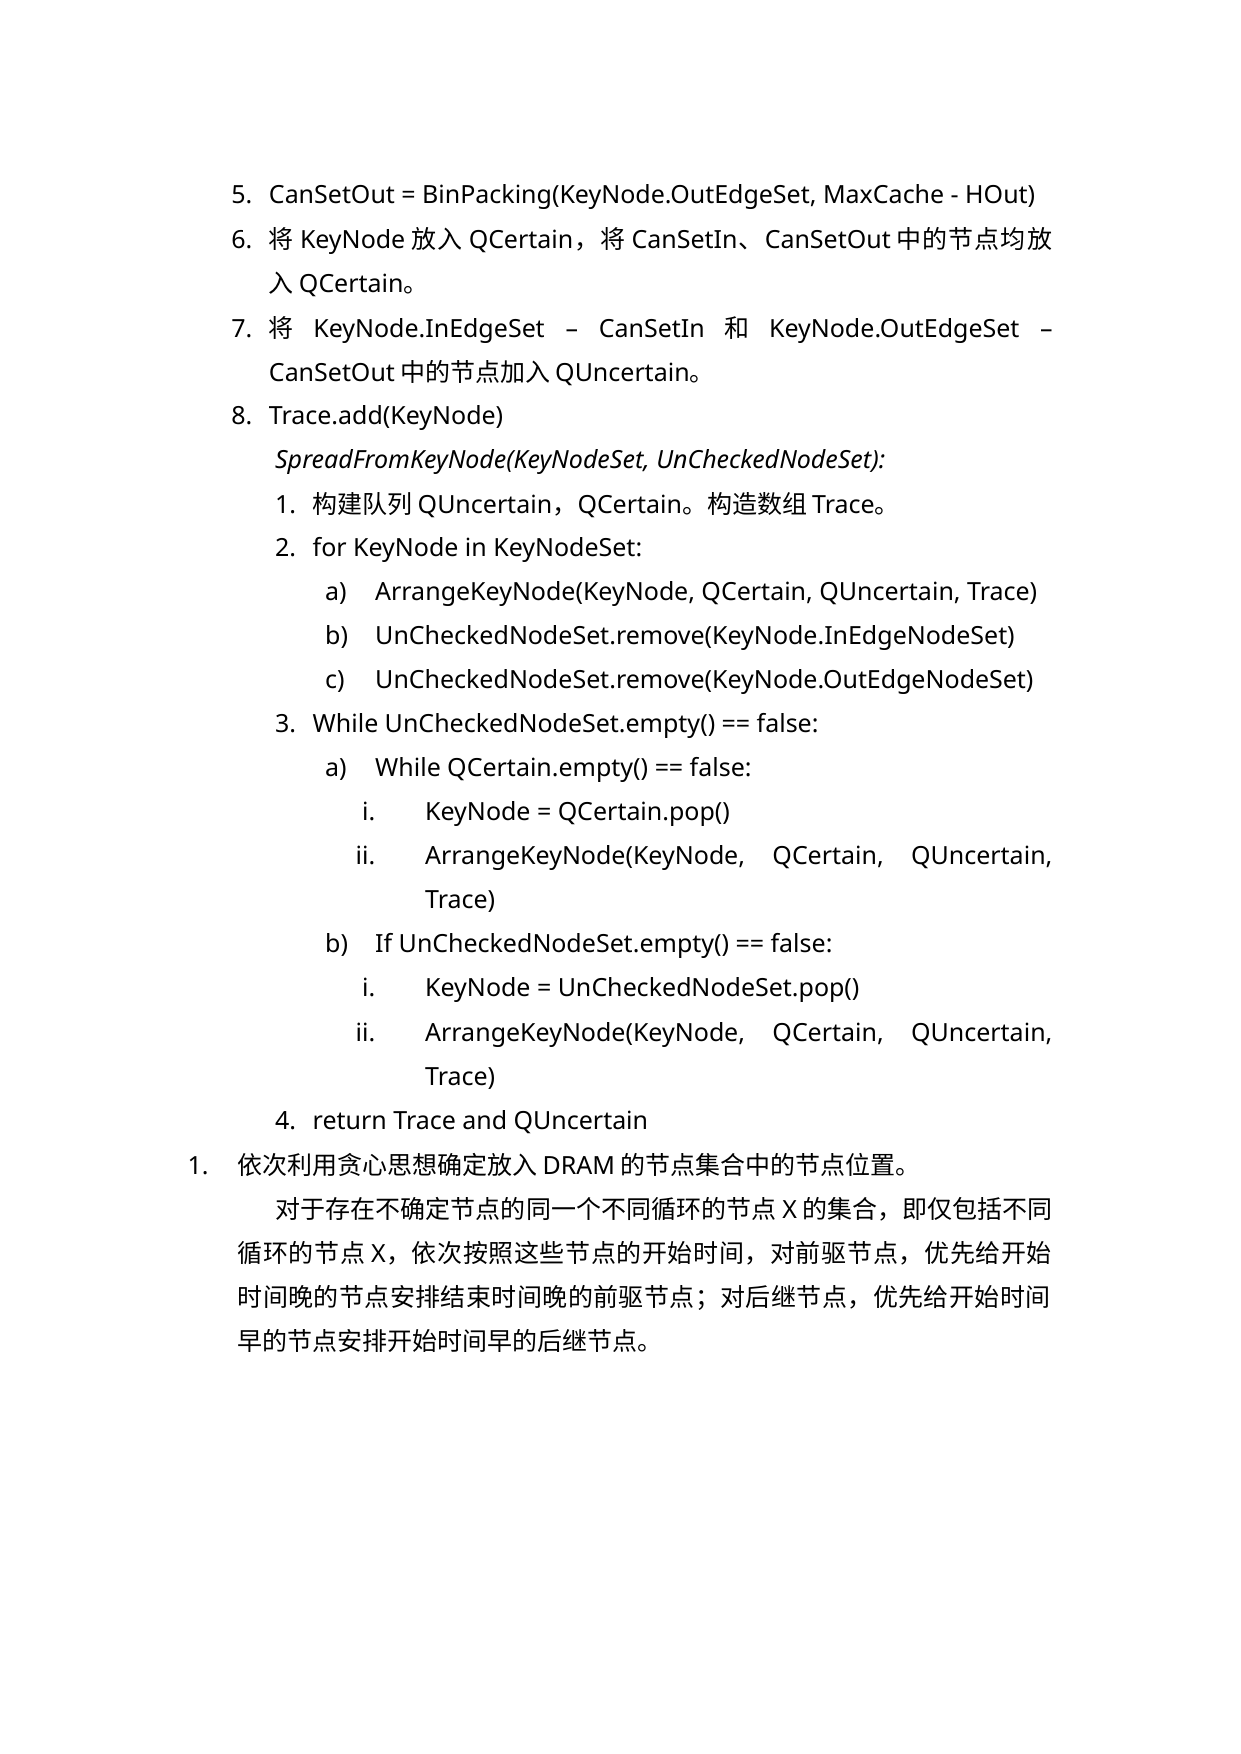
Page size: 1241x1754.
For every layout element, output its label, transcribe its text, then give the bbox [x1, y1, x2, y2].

list UnCheckedNodeSet.remove(KeyNode.OutEdgeNodeSet) [325, 657, 1053, 701]
list 依次利用贪心思想确定放入DRAM的节点集合中的节点位置。 [187, 1141, 1053, 1185]
list for KeyNode in KeyNodeSet: [275, 524, 1053, 568]
list KeyNode = UnCheckedNodeSet.pop() [375, 965, 1053, 1009]
list While UnCheckedNodeSet.empty() == false: [275, 701, 1053, 745]
list 对于存在不确定节点的同一个不同循环的节点X的集合，即仅包括不同循环的节点X，依次按照这些节点的开始时间，对前驱节点，优先给开始时间晚的节点安排结束时间晚的前驱节点；对后继节点，优先给开始时间早的节点安排开始时间早的后继节点。 [237, 1185, 1053, 1362]
list While QCertain.empty() == false: [325, 745, 1053, 789]
list CanSetOut = BinPacking(KeyNode.OutEdgeSet, MaxCache - HOut) [231, 172, 1053, 216]
list 构建队列QUncertain，QCertain。构造数组Trace。 [275, 480, 1053, 524]
list If UnCheckedNodeSet.empty() == false: [325, 921, 1053, 965]
list ArrangeKeyNode(KeyNode, QCertain, QUncertain, Trace) [375, 833, 1053, 921]
list 将KeyNode放入QCertain，将CanSetIn、CanSetOut中的节点均放入QCertain。 [231, 216, 1053, 304]
list SpreadFromKeyNode(KeyNodeSet, UnCheckedNodeSet): [237, 436, 1053, 480]
list ArrangeKeyNode(KeyNode, QCertain, QUncertain, Trace) [375, 1009, 1053, 1097]
list 将KeyNode.InEdgeSet – CanSetIn和KeyNode.OutEdgeSet – CanSetOut中的节点加入QUncertain。 [231, 304, 1053, 392]
list ArrangeKeyNode(KeyNode, QCertain, QUncertain, Trace) [325, 568, 1053, 613]
list UnCheckedNodeSet.remove(KeyNode.InEdgeNodeSet) [325, 613, 1053, 657]
list Trace.add(KeyNode) [231, 392, 1053, 436]
list return Trace and QUncertain [275, 1097, 1053, 1141]
list KeyNode = QCertain.pop() [375, 789, 1053, 833]
